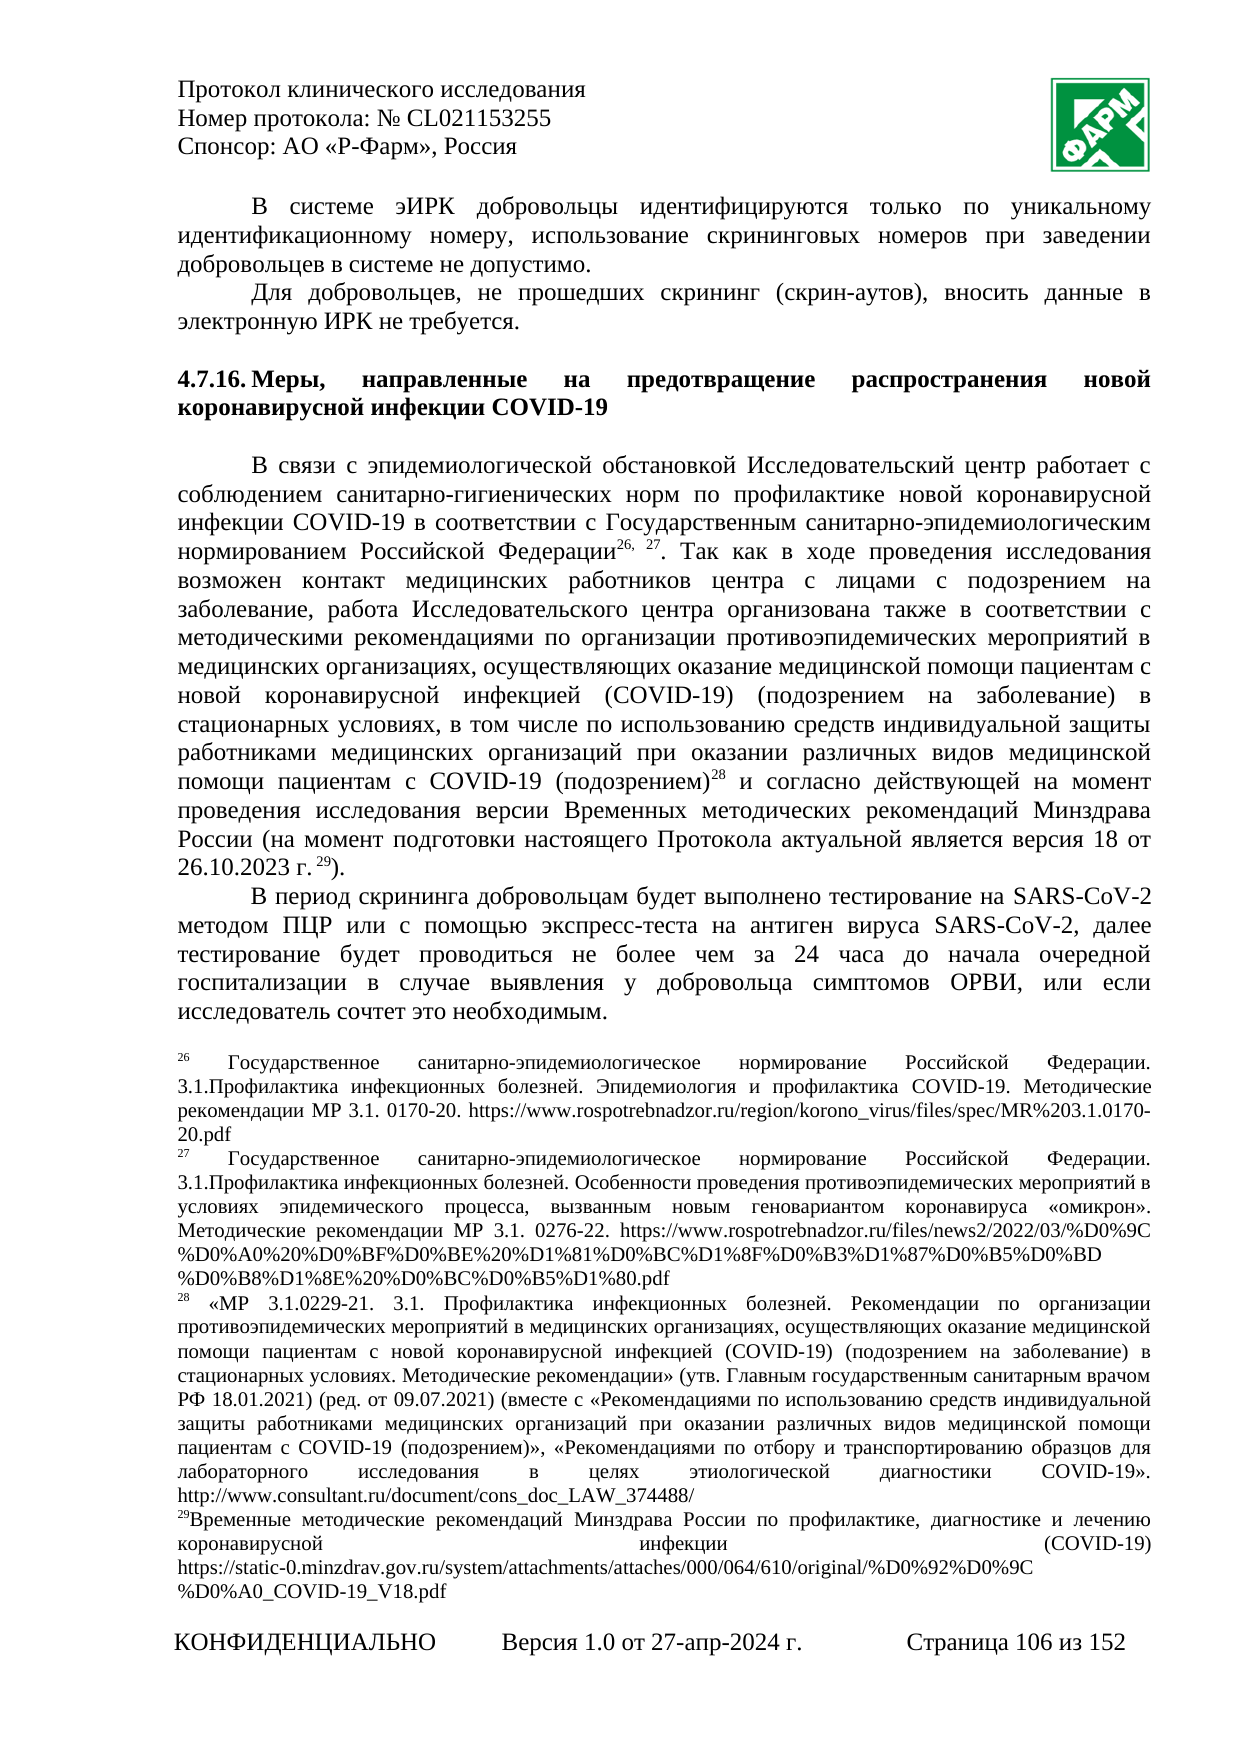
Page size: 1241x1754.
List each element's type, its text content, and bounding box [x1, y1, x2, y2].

picture [1046, 73, 1152, 174]
subtitle Меры, направленные на предотвращение распространения новой коронавирусной инфекции COVID-19 [177, 364, 1152, 421]
text В период скрининга добровольцам будет выполнено тестирование на SARS-CoV-2 методом ПЦР или с помощью экспресс-теста на антиген вируса SARS-CoV-2, далее тестирование будет проводиться не более чем за 24 часа до начала очередной госпитализации в случае выявления у добровольца симптомов ОРВИ, или если исследователь сочтет это необходимым. [177, 881, 1152, 1025]
text В системе эИРК добровольцы идентифицируются только по уникальному идентификационному номеру, использование скрининговых номеров при заведении добровольцев в системе не допустимо. [177, 191, 1152, 277]
text Для добровольцев, не прошедших скрининг (скрин-аутов), вносить данные в электронную ИРК не требуется. [177, 277, 1152, 335]
text В связи с эпидемиологической обстановкой Исследовательский центр работает с соблюдением санитарно-гигиенических норм по профилактике новой коронавирусной инфекции COVID-19 в соответствии с Государственным санитарно-эпидемиологическим нормированием Российской Федерации, . Так как в ходе проведения исследования возможен контакт медицинских работников центра с лицами с подозрением на заболевание, работа Исследовательского центра организована также в соответствии с методическими рекомендациями по организации противоэпидемических мероприятий в медицинских организациях, осуществляющих оказание медицинской помощи пациентам с новой коронавирусной инфекцией (COVID-19) (подозрением на заболевание) в стационарных условиях, в том числе по использованию средств индивидуальной защиты работниками медицинских организаций при оказании различных видов медицинской помощи пациентам с COVID-19 (подозрением) и согласно действующей на момент проведения исследования версии Временных методических рекомендаций Минздрава России (на момент подготовки настоящего Протокола актуальной является версия 18 от 26.10.2023 г. ). [177, 450, 1152, 881]
